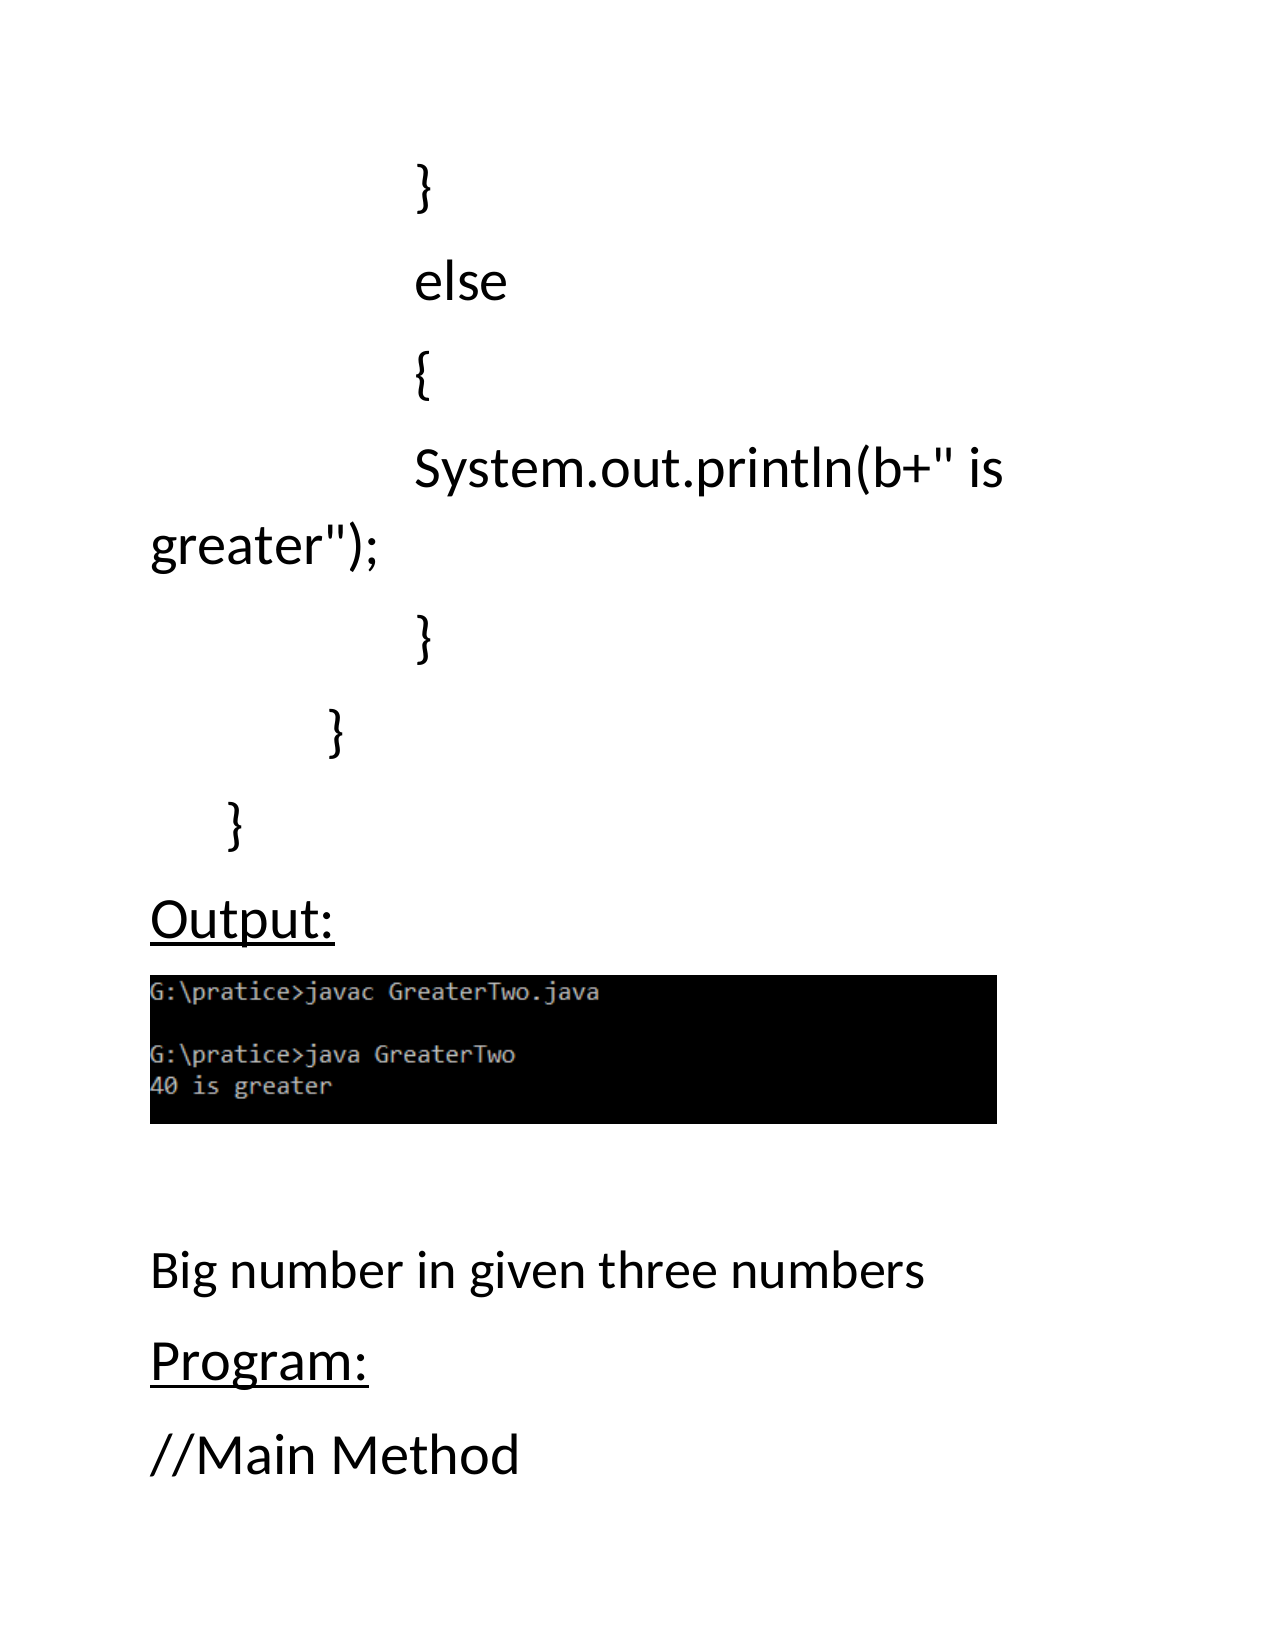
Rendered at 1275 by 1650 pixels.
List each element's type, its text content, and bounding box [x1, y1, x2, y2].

text { [150, 337, 1125, 408]
text } [150, 694, 1125, 766]
text Output: [150, 882, 1125, 953]
text System.out.println(b+" is greater"); [150, 431, 1125, 579]
text //Main Method [150, 1418, 1125, 1489]
text } [150, 601, 1125, 672]
text Program: [150, 1324, 1125, 1395]
text Big number in given three numbers [150, 1236, 1125, 1302]
text } [150, 150, 1125, 221]
text } [150, 788, 1125, 859]
text else [150, 243, 1125, 315]
picture [150, 975, 997, 1124]
